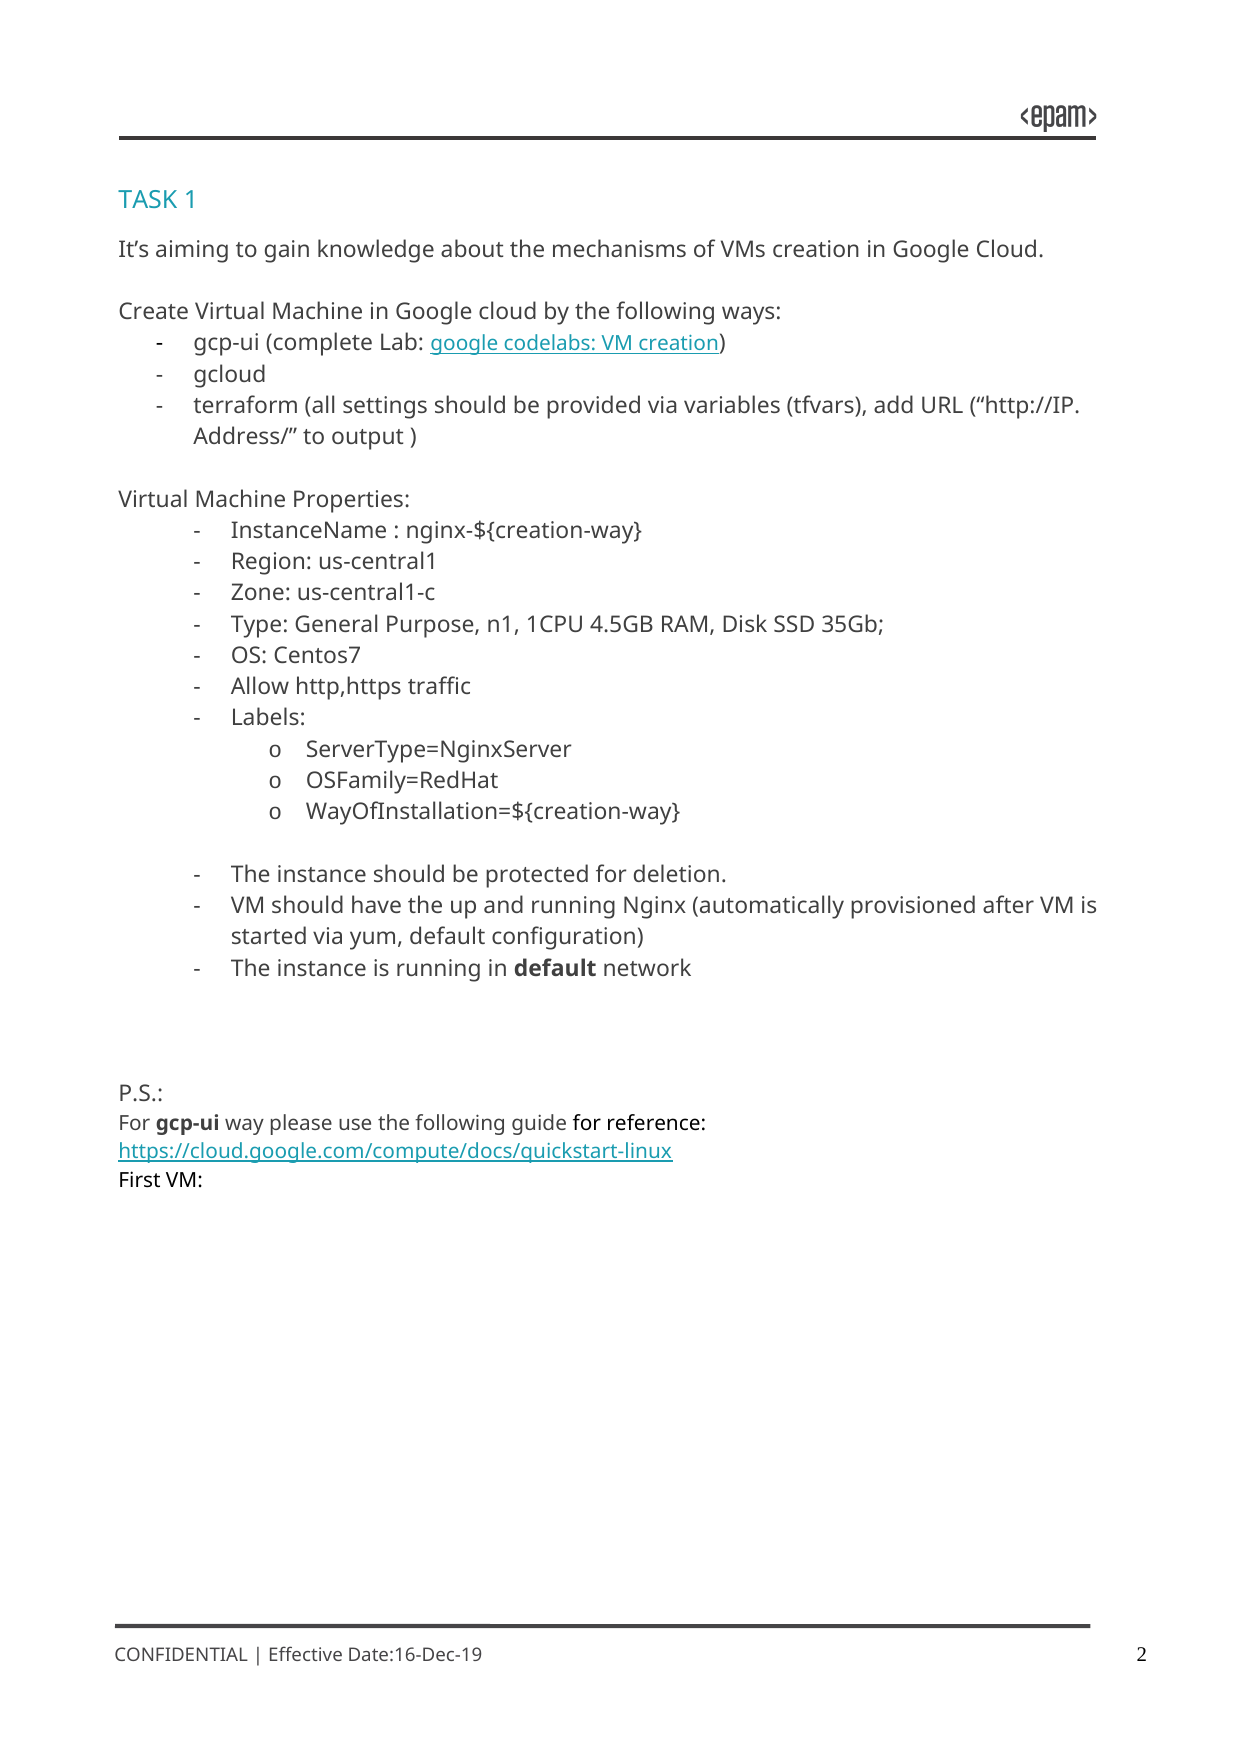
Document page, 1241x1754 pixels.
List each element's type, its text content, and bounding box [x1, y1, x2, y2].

list Zone: us-central1-c [193, 576, 1166, 607]
list WayOfInstallation=${creation-way} [268, 795, 1166, 827]
subtitle Task 1 [118, 182, 1166, 216]
list Region: us-central1 [193, 545, 1166, 576]
list VM should have the up and running Nginx (automatically provisioned after VM is started via yum, default configuration) [193, 889, 1166, 952]
list InstanceName : nginx-${creation-way} [193, 514, 1166, 545]
list Allow http,https traffic [193, 670, 1166, 701]
text First VM: [118, 1165, 1166, 1193]
text Create Virtual Machine in Google cloud by the following ways: [118, 295, 1166, 326]
list Labels: [193, 701, 1166, 732]
list The instance is running in default network [193, 952, 1166, 983]
list For gcp-ui way please use the following guide for reference: [118, 1108, 1166, 1136]
list Type: General Purpose, n1, 1CPU 4.5GB RAM, Disk SSD 35Gb; [193, 607, 1166, 639]
list gcloud [156, 357, 1166, 389]
list terraform (all settings should be provided via variables (tfvars), add URL (“http://IP. Address/” to output ) [156, 389, 1166, 451]
list ServerType=NginxServer [268, 732, 1166, 764]
list OS: Centos7 [193, 639, 1166, 670]
list OSFamily=RedHat [268, 764, 1166, 795]
text Virtual Machine Properties: [118, 482, 1166, 514]
text https://cloud.google.com/compute/docs/quickstart-linux [118, 1136, 1166, 1165]
text It’s aiming to gain knowledge about the mechanisms of VMs creation in Google Cloud. [118, 232, 1166, 264]
list The instance should be protected for deletion. [193, 858, 1166, 889]
list gcp-ui (complete Lab: google codelabs: VM creation) [156, 326, 1166, 357]
list P.S.: [118, 1077, 1166, 1108]
